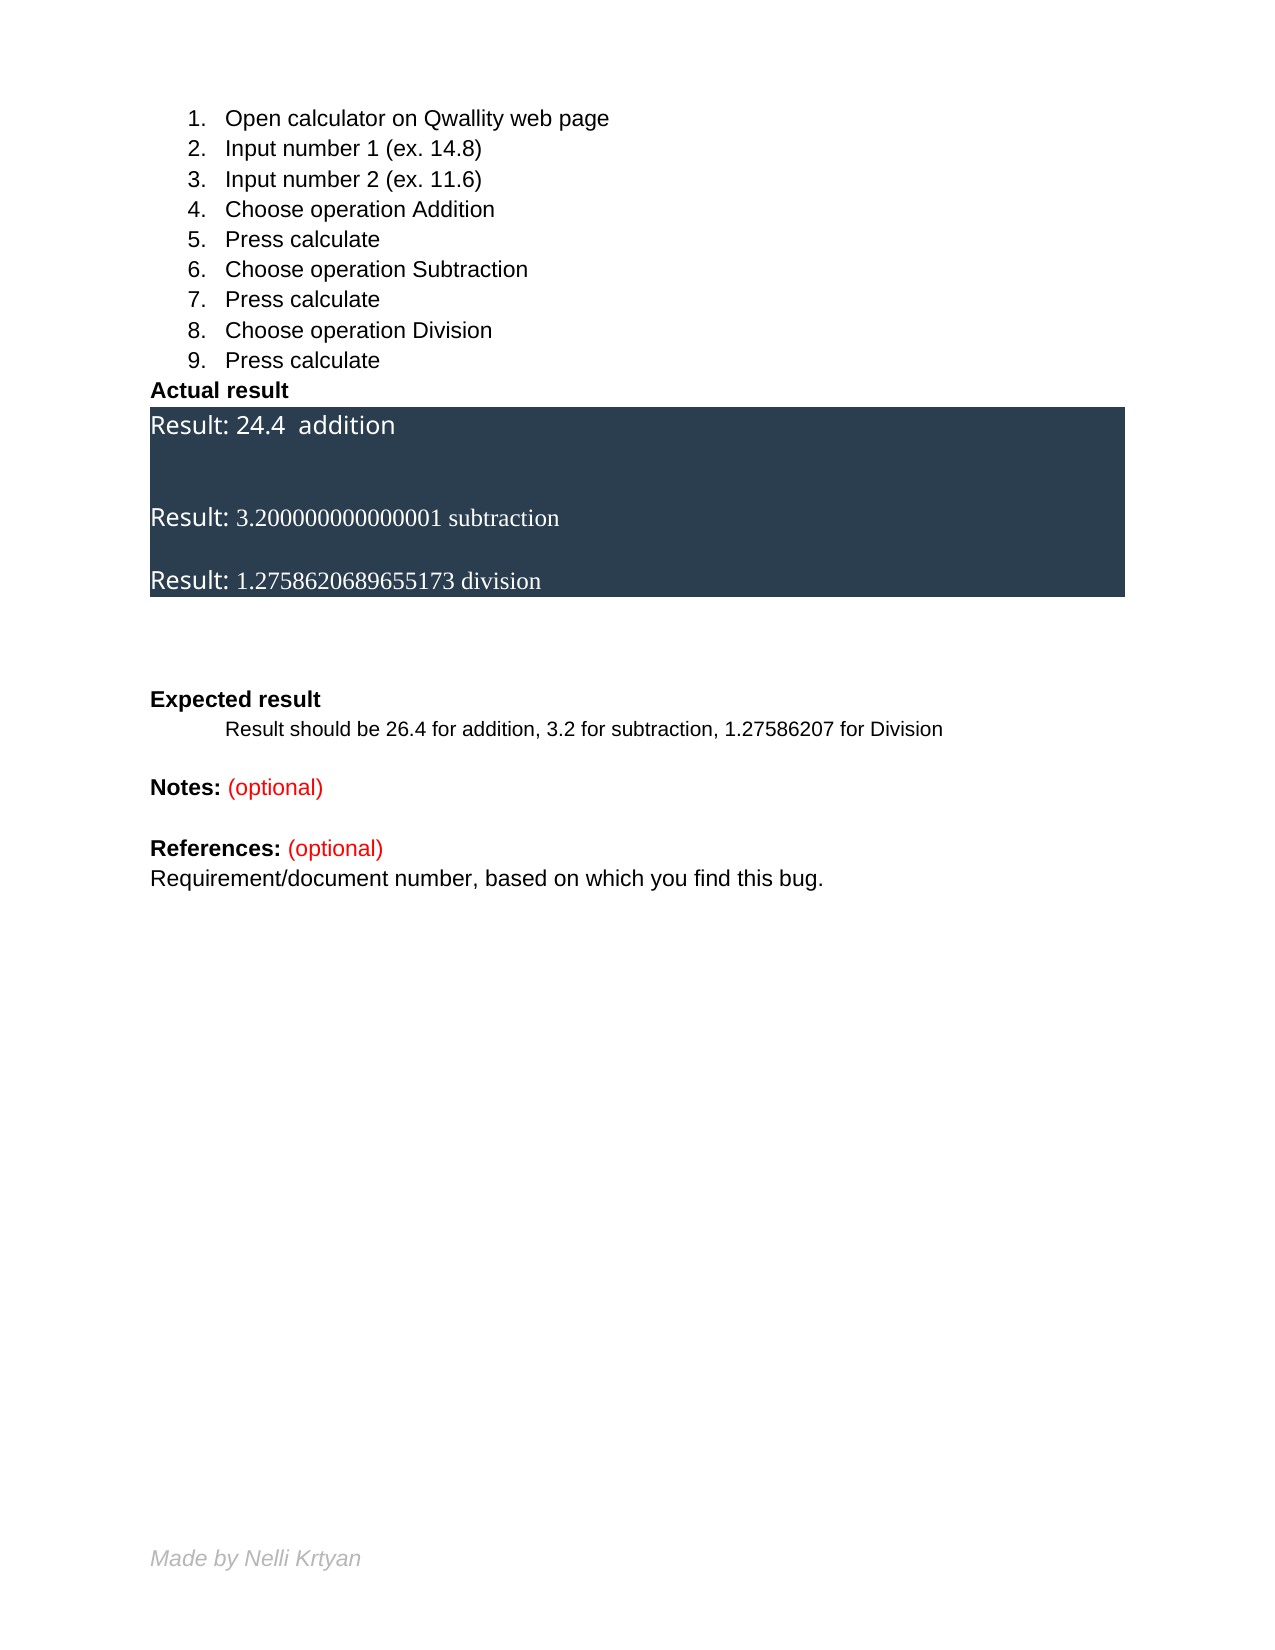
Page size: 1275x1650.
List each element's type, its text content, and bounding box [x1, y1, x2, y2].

list Choose operation Subtraction [187, 256, 1125, 283]
list Choose operation Addition [187, 196, 1125, 222]
text Requirement/document number, based on which you find this bug. [150, 865, 1125, 891]
text Notes: (optional) [150, 774, 1125, 800]
text Result: 24.4 addition [150, 407, 1125, 441]
list Open calculator on Qwallity web page [187, 105, 1125, 132]
list Input number 2 (ex. 11.6) [187, 166, 1125, 192]
list Input number 1 (ex. 14.8) [187, 135, 1125, 162]
list Press calculate [187, 347, 1125, 373]
text Actual result [150, 377, 1125, 403]
text Result should be 26.4 for addition, 3.2 for subtraction, 1.27586207 for Division [225, 716, 1125, 740]
text Expected result [150, 686, 1125, 712]
text References: (optional) [150, 834, 1125, 861]
list Press calculate [187, 286, 1125, 313]
text Result: 1.2758620689655173 division [150, 562, 1125, 597]
list Press calculate [187, 226, 1125, 252]
text Result: 3.200000000000001 subtraction [150, 471, 1125, 533]
list Choose operation Division [187, 317, 1125, 343]
